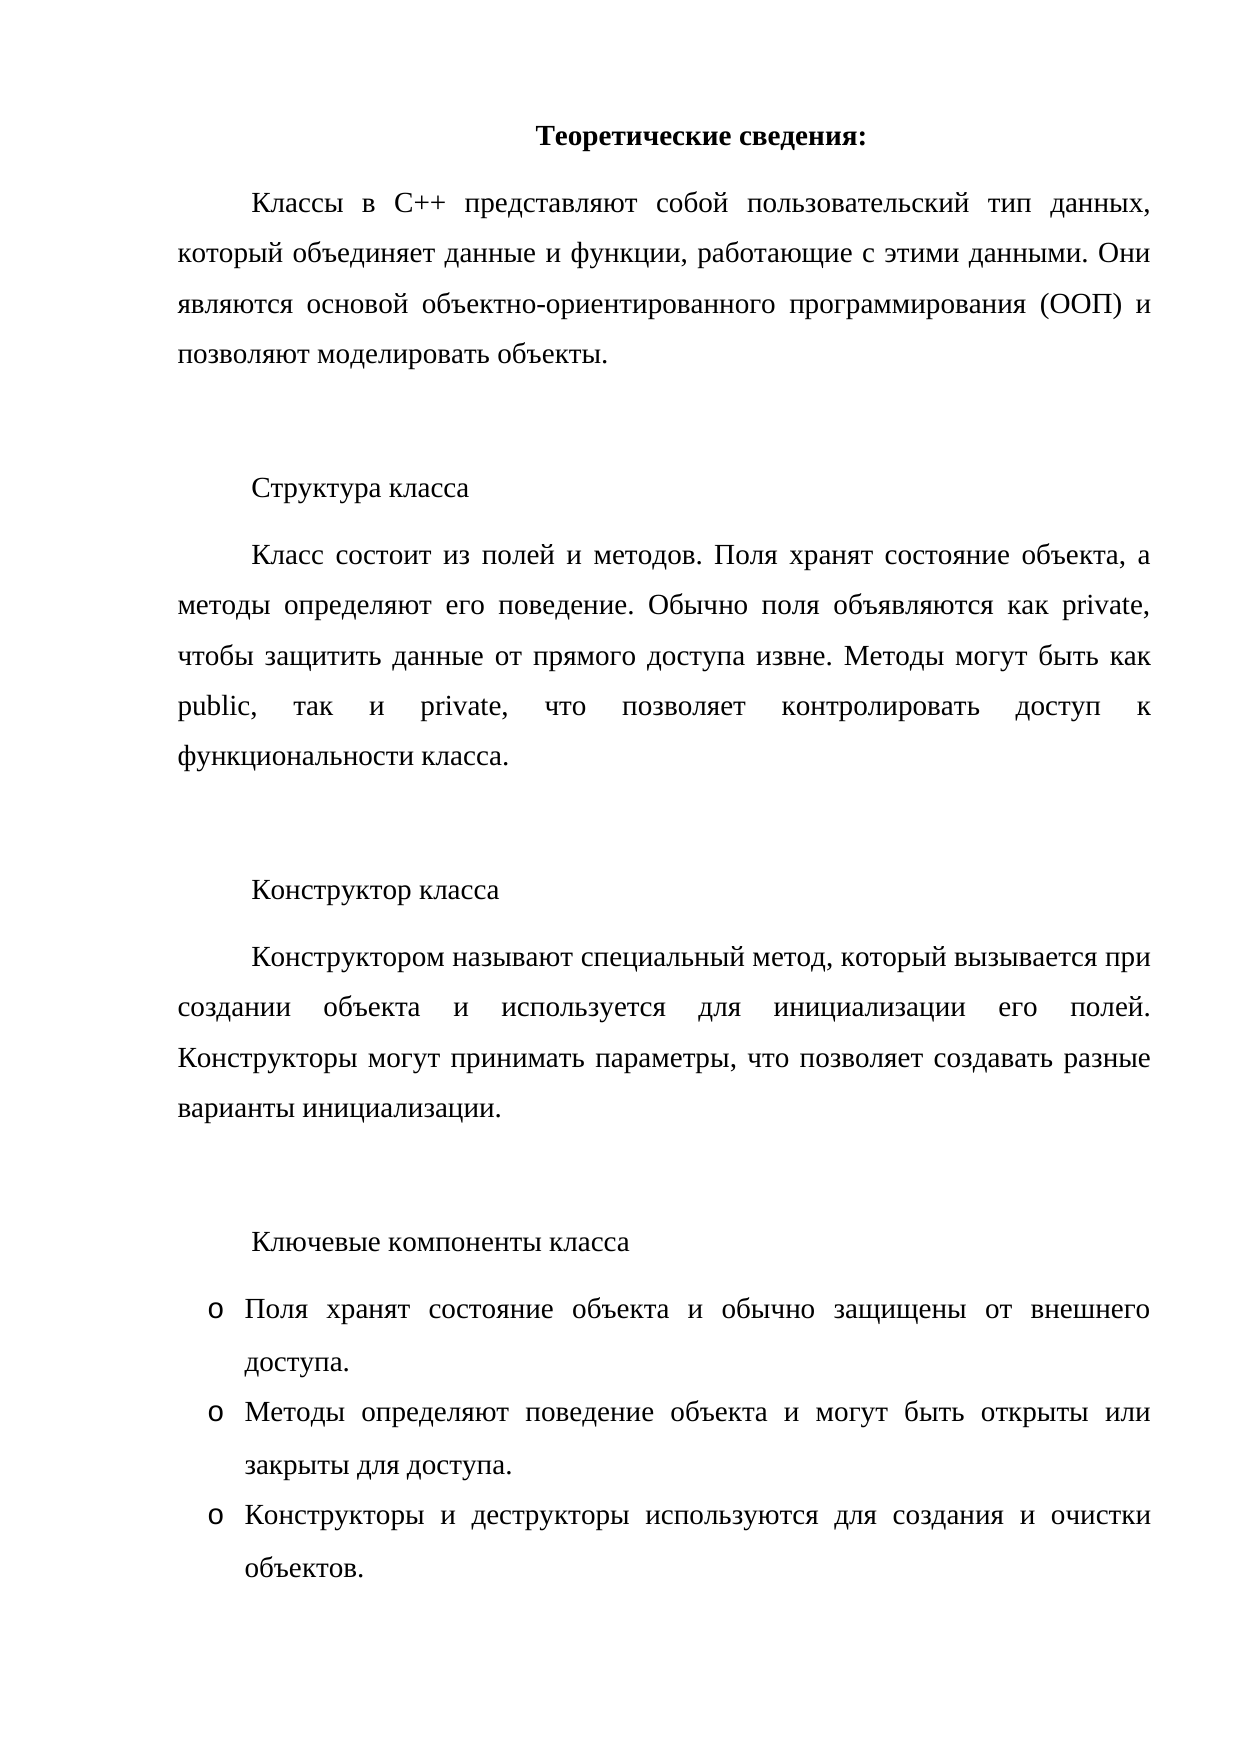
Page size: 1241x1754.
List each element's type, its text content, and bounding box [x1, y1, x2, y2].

text Теоретические сведения: [177, 118, 1152, 152]
text Конструктором называют специальный метод, который вызывается при создании объекта и используется для инициализации его полей. Конструкторы могут принимать параметры, что позволяет создавать разные варианты инициализации. [177, 939, 1152, 1124]
list Методы определяют поведение объекта и могут быть открыты или закрыты для доступа. [207, 1394, 1152, 1481]
text Ключевые компоненты класса [177, 1224, 1152, 1258]
text Конструктор класса [177, 872, 1152, 906]
text Класс состоит из полей и методов. Поля хранят состояние объекта, а методы определяют его поведение. Обычно поля объявляются как private, чтобы защитить данные от прямого доступа извне. Методы могут быть как public, так и private, что позволяет контролировать доступ к функциональности класса. [177, 537, 1152, 772]
text Структура класса [177, 470, 1152, 503]
list Конструкторы и деструкторы используются для создания и очистки объектов. [207, 1497, 1152, 1584]
list Поля хранят состояние объекта и обычно защищены от внешнего доступа. [207, 1291, 1152, 1377]
text Классы в C++ представляют собой пользовательский тип данных, который объединяет данные и функции, работающие с этими данными. Они являются основой объектно-ориентированного программирования (ООП) и позволяют моделировать объекты. [177, 185, 1152, 369]
